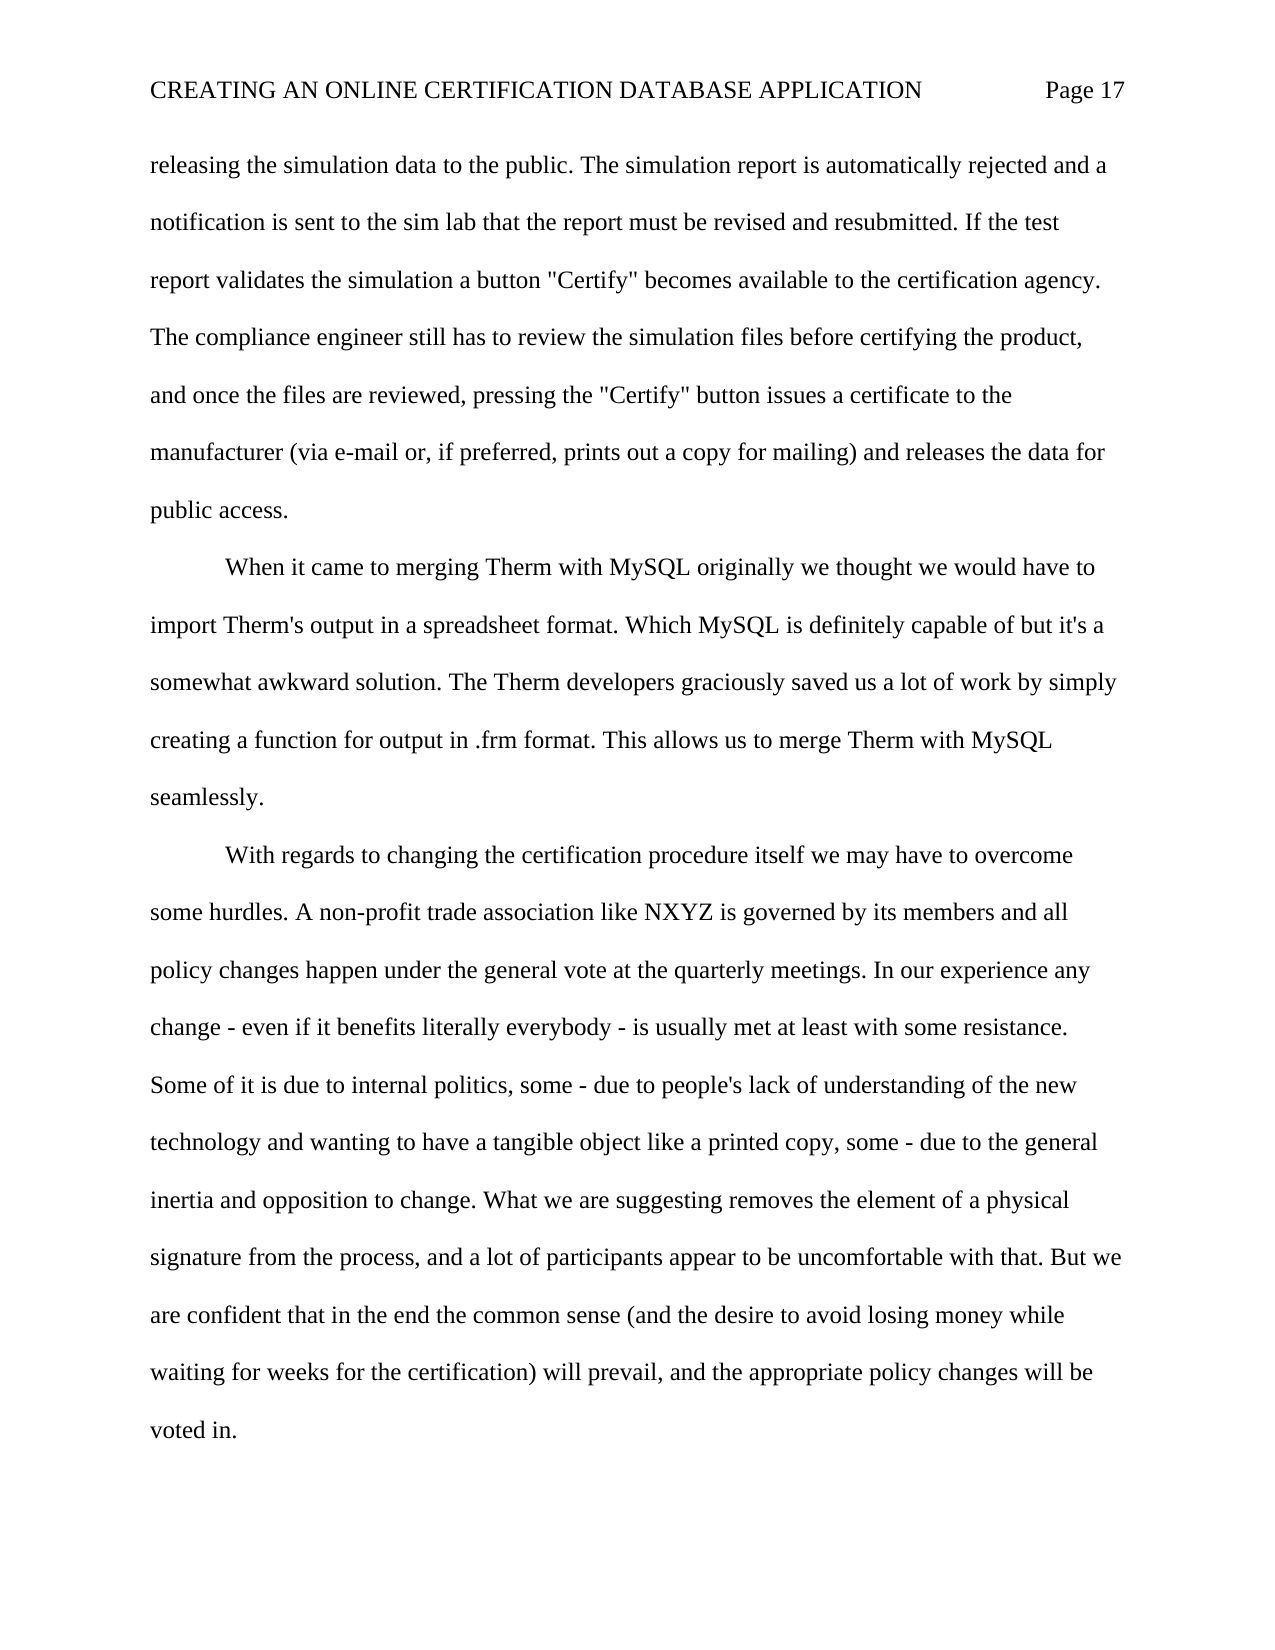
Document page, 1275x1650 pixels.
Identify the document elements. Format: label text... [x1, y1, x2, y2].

text With regards to changing the certification procedure itself we may have to overcome some hurdles. A non-profit trade association like NXYZ is governed by its members and all policy changes happen under the general vote at the quarterly meetings. In our experience any change - even if it benefits literally everybody - is usually met at least with some resistance. Some of it is due to internal politics, some - due to people's lack of understanding of the new technology and wanting to have a tangible object like a printed copy, some - due to the general inertia and opposition to change. What we are suggesting removes the element of a physical signature from the process, and a lot of participants appear to be uncomfortable with that. But we are confident that in the end the common sense (and the desire to avoid losing money while waiting for weeks for the certification) will prevail, and the appropriate policy changes will be voted in. [150, 840, 1125, 1444]
text When it came to merging Therm with MySQL originally we thought we would have to import Therm's output in a spreadsheet format. Which MySQL is definitely capable of but it's a somewhat awkward solution. The Therm developers graciously saved us a lot of work by simply creating a function for output in .frm format. This allows us to merge Therm with MySQL seamlessly. [150, 552, 1125, 811]
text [150, 150, 1125, 524]
